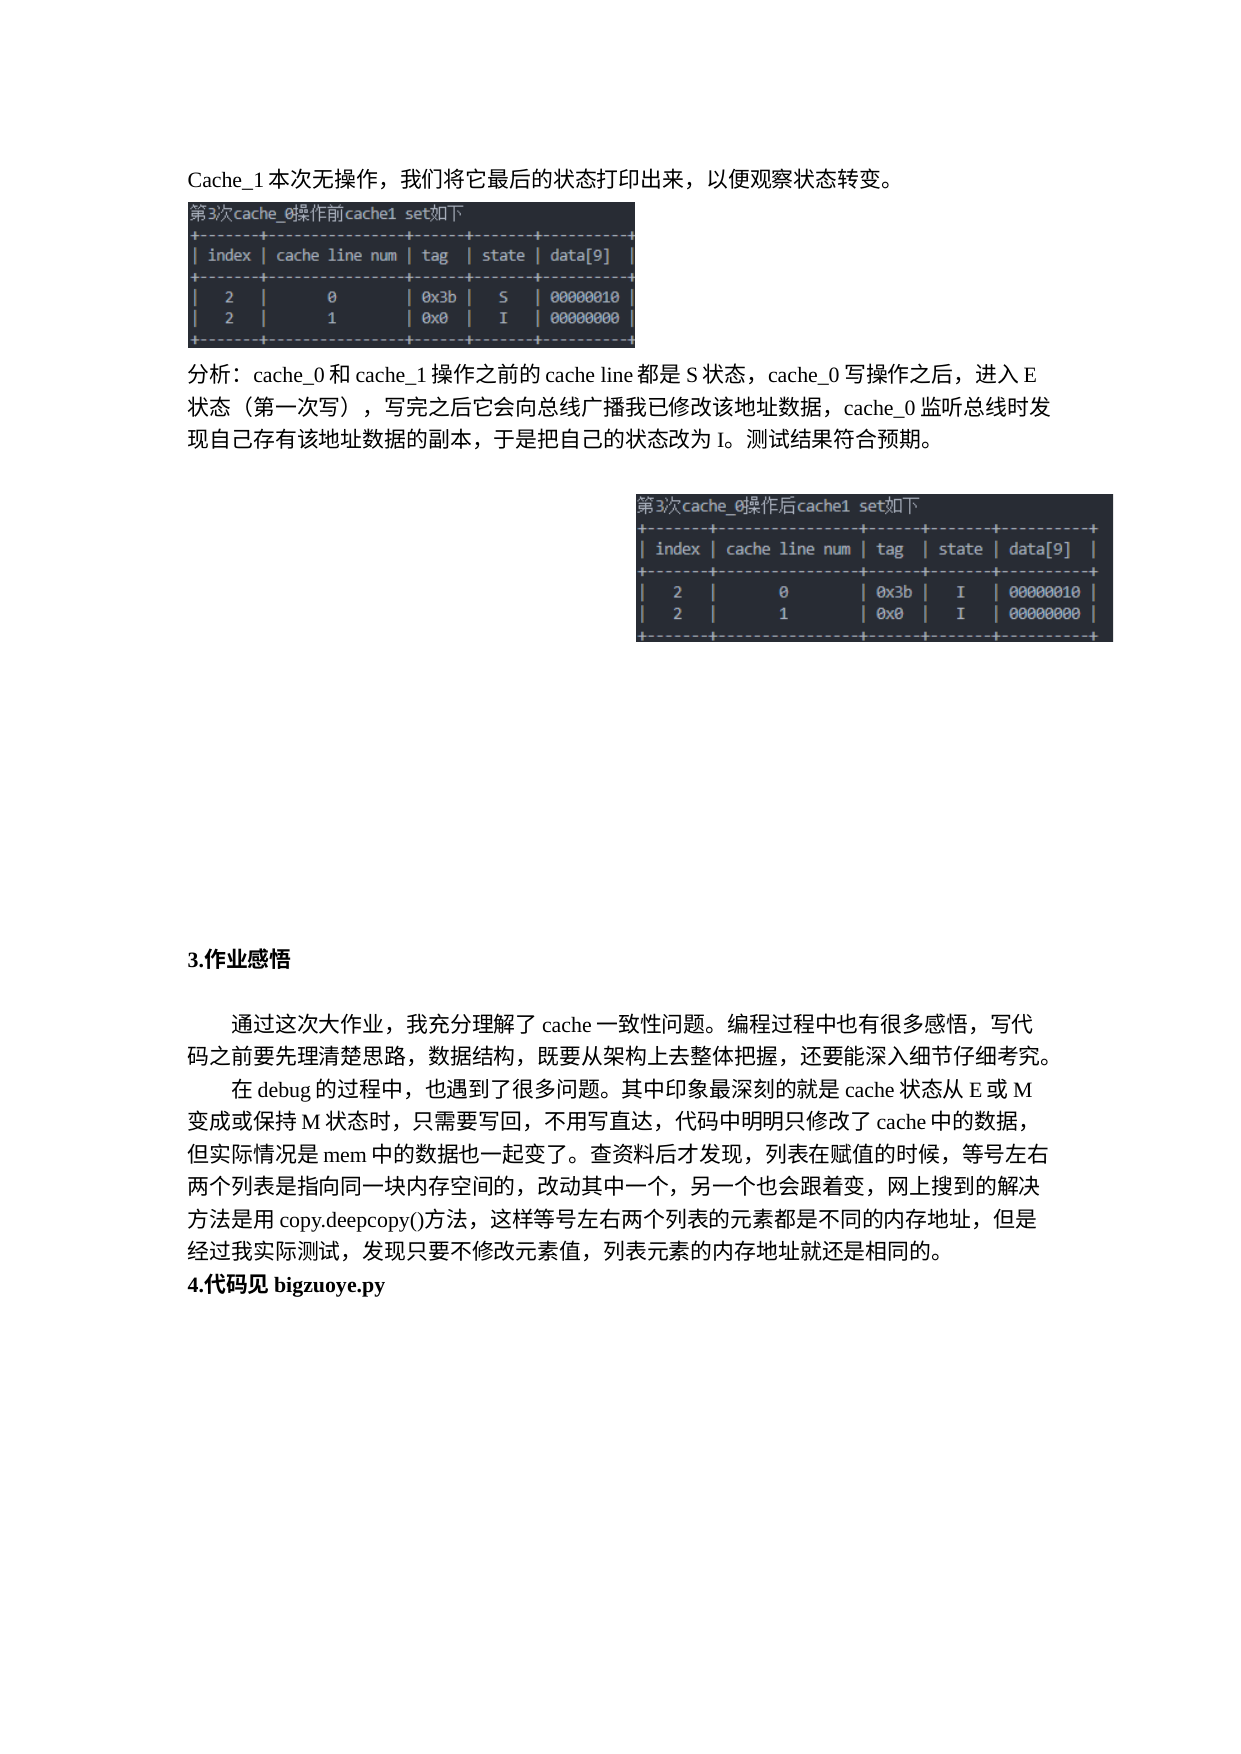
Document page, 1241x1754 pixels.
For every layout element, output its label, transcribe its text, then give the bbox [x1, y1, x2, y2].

text 4.代码见bigzuoye.py [187, 1266, 1053, 1299]
picture [636, 494, 1114, 642]
text 在debug的过程中，也遇到了很多问题。其中印象最深刻的就是cache状态从E或M变成或保持M状态时，只需要写回，不用写直达，代码中明明只修改了cache中的数据，但实际情况是mem中的数据也一起变了。查资料后才发现，列表在赋值的时候，等号左右两个列表是指向同一块内存空间的，改动其中一个，另一个也会跟着变，网上搜到的解决方法是用copy.deepcopy()方法，这样等号左右两个列表的元素都是不同的内存地址，但是经过我实际测试，发现只要不修改元素值，列表元素的内存地址就还是相同的。 [187, 1071, 1053, 1266]
text 通过这次大作业，我充分理解了cache一致性问题。编程过程中也有很多感悟，写代码之前要先理清楚思路，数据结构，既要从架构上去整体把握，还要能深入细节仔细考究。 [187, 1006, 1053, 1071]
text 3.作业感悟 [187, 942, 1053, 974]
picture [188, 202, 635, 348]
text Cache_1本次无操作，我们将它最后的状态打印出来，以便观察状态转变。 [187, 162, 1053, 194]
